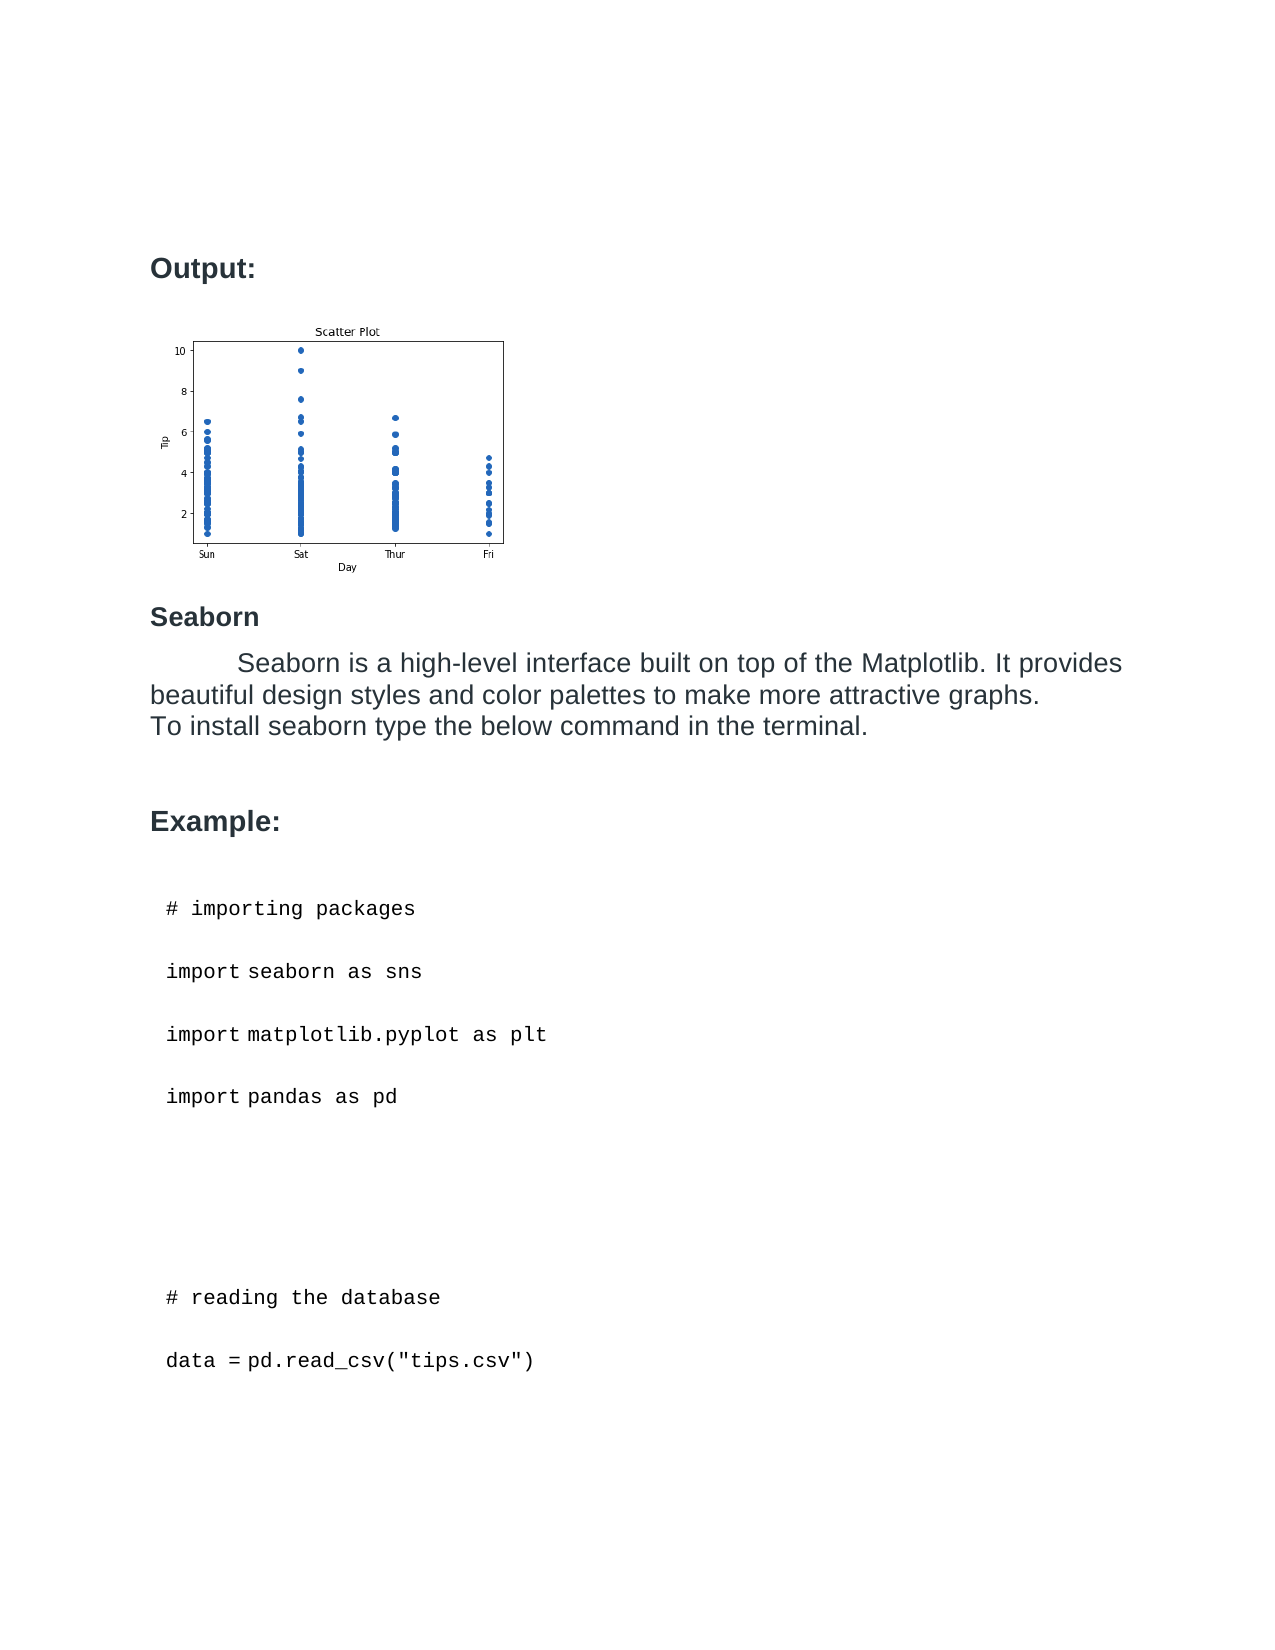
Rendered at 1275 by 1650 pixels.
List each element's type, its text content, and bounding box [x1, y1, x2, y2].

text Seaborn [150, 601, 1125, 632]
picture [150, 317, 540, 585]
text Output: [150, 251, 1125, 284]
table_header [150, 837, 1091, 1434]
text Seaborn is a high-level interface built on top of the Matplotlib. It provides beautiful design styles and color palettes to make more attractive graphs. [150, 647, 1125, 710]
text Example: [150, 804, 1125, 837]
text To install seaborn type the below command in the terminal. [150, 710, 1125, 741]
